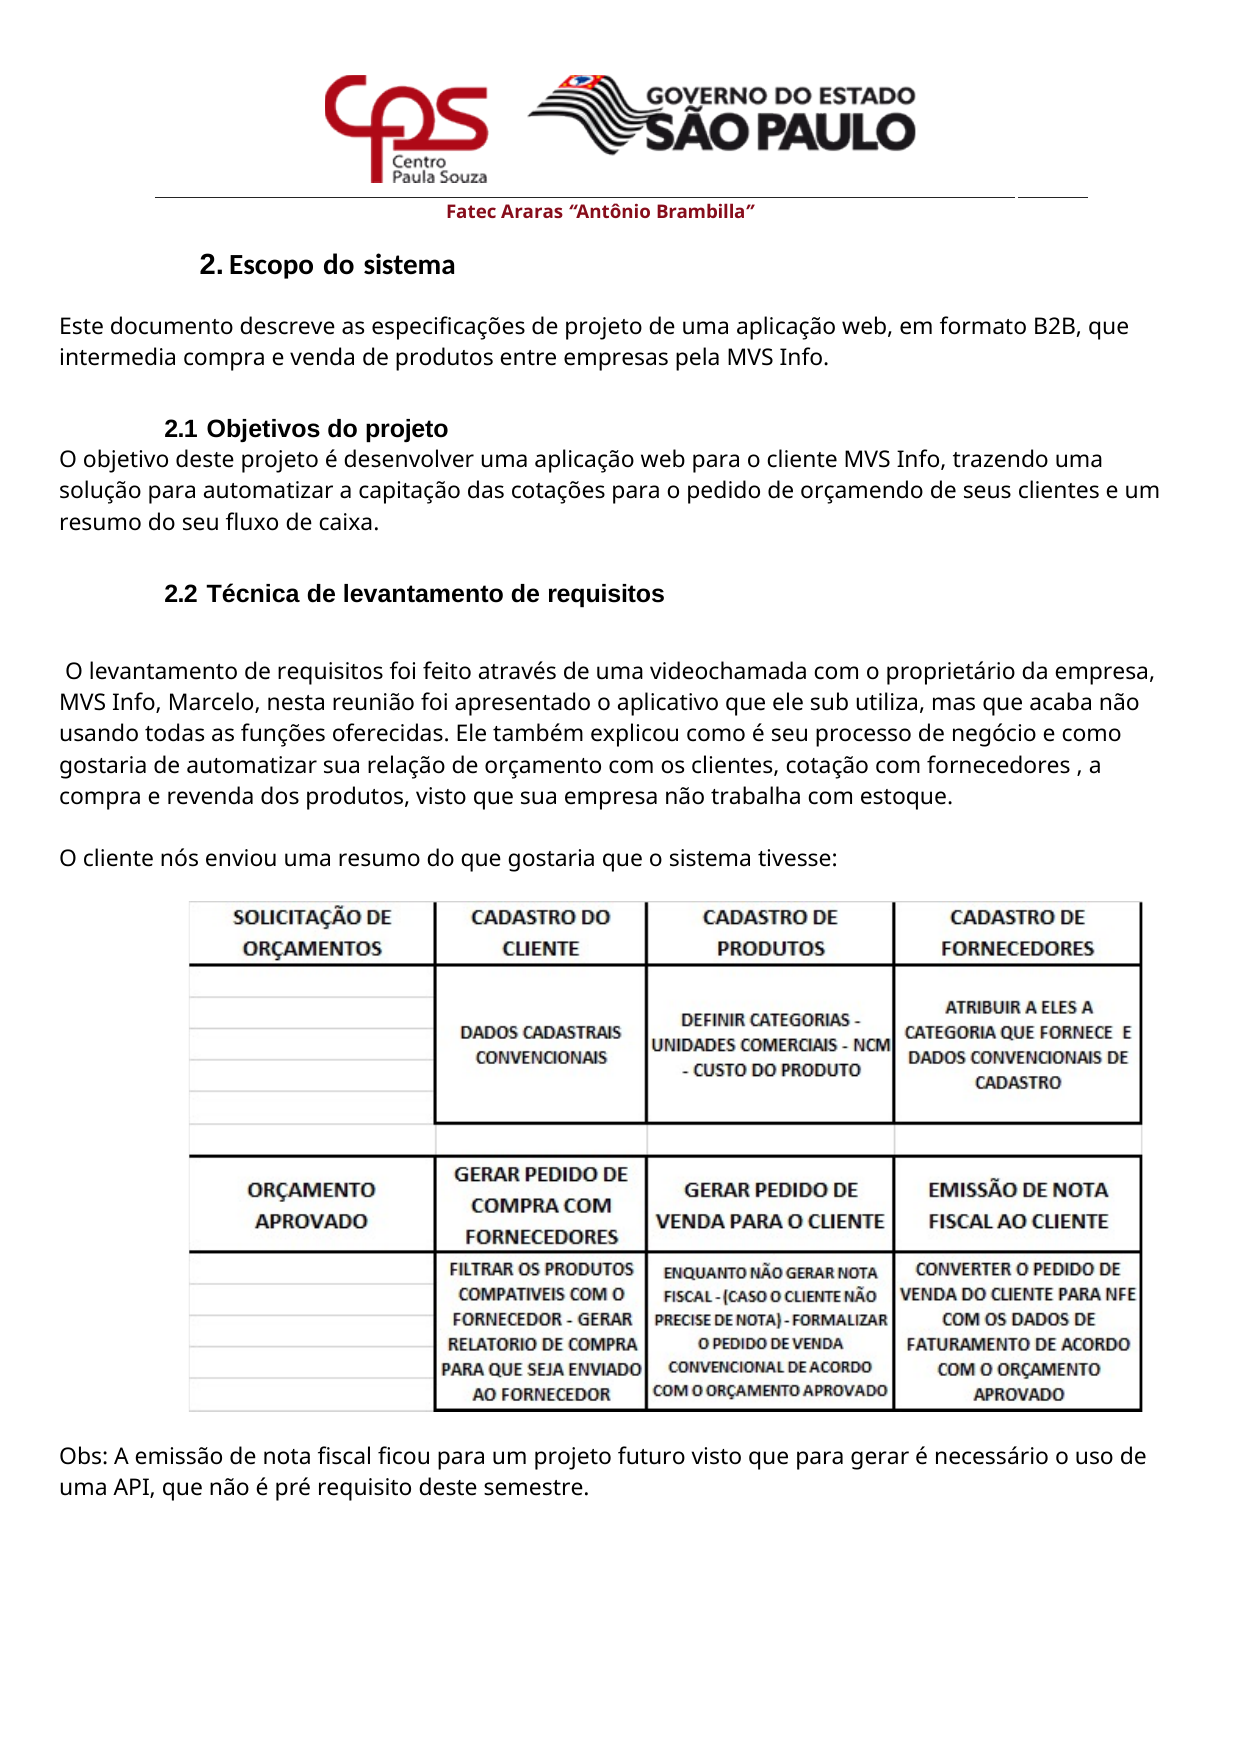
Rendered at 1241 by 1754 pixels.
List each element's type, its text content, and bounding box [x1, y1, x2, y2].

text O objetivo deste projeto é desenvolver uma aplicação web para o cliente MVS Info, trazendo uma solução para automatizar a capitação das cotações para o pedido de orçamendo de seus clientes e um resumo do seu fluxo de caixa. [59, 443, 1181, 537]
text O levantamento de requisitos foi feito através de uma videochamada com o proprietário da empresa, MVS Info, Marcelo, nesta reunião foi apresentado o aplicativo que ele sub utiliza, mas que acaba não usando todas as funções oferecidas. Ele também explicou como é seu processo de negócio e como gostaria de automatizar sua relação de orçamento com os clientes, cotação com fornecedores , a compra e revenda dos produtos, visto que sua empresa não trabalha com estoque. [59, 655, 1181, 811]
subtitle Objetivos do projeto [164, 414, 1181, 443]
picture [188, 901, 1143, 1412]
picture [325, 75, 916, 183]
subtitle Escopo do sistema [59, 246, 455, 281]
text Obs: A emissão de nota fiscal ficou para um projeto futuro visto que para gerar é necessário o uso de uma API, que não é pré requisito deste semestre. [59, 1440, 1181, 1502]
subtitle Técnica de levantamento de requisitos [164, 579, 1181, 608]
text O cliente nós enviou uma resumo do que gostaria que o sistema tivesse: [59, 842, 1181, 873]
text Este documento descreve as especificações de projeto de uma aplicação web, em formato B2B, que intermedia compra e venda de produtos entre empresas pela MVS Info. [59, 310, 1181, 372]
